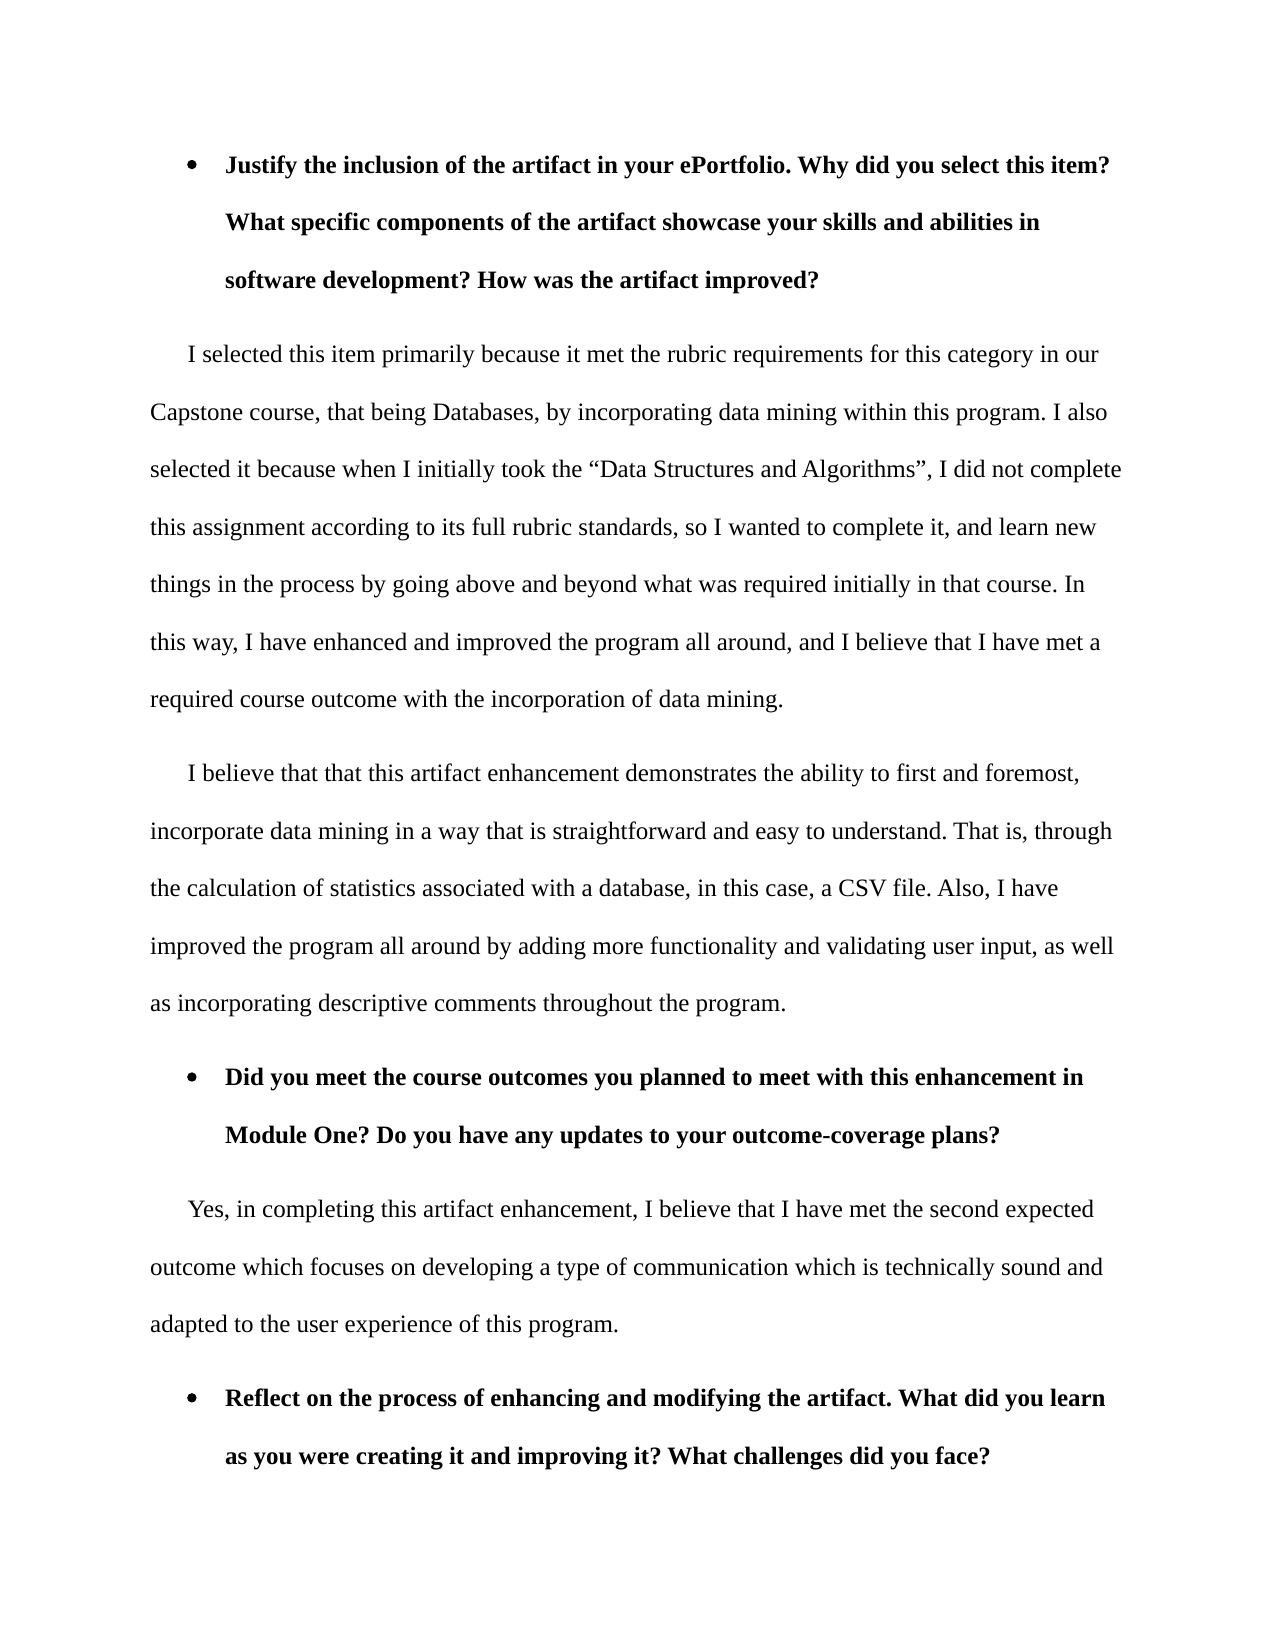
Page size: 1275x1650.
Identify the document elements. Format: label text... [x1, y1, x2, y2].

text I believe that that this artifact enhancement demonstrates the ability to first and foremost, incorporate data mining in a way that is straightforward and easy to understand. That is, through the calculation of statistics associated with a database, in this case, a CSV file. Also, I have improved the program all around by adding more functionality and validating user input, as well as incorporating descriptive comments throughout the program. [150, 758, 1125, 1017]
text I selected this item primarily because it met the rubric requirements for this category in our Capstone course, that being Databases, by incorporating data mining within this program. I also selected it because when I initially took the “Data Structures and Algorithms”, I did not complete this assignment according to its full rubric standards, so I wanted to complete it, and learn new things in the process by going above and beyond what was required initially in that course. In this way, I have enhanced and improved the program all around, and I believe that I have met a required course outcome with the incorporation of data mining. [150, 339, 1125, 713]
text Yes, in completing this artifact enhancement, I believe that I have met the second expected outcome which focuses on developing a type of communication which is technically sound and adapted to the user experience of this program. [150, 1194, 1125, 1338]
list Reflect on the process of enhancing and modifying the artifact. What did you learn as you were creating it and improving it? What challenges did you face? [187, 1383, 1125, 1469]
list Did you meet the course outcomes you planned to meet with this enhancement in Module One? Do you have any updates to your outcome-coverage plans? [187, 1062, 1125, 1149]
list Justify the inclusion of the artifact in your ePortfolio. Why did you select this item? What specific components of the artifact showcase your skills and abilities in software development? How was the artifact improved? [187, 150, 1125, 294]
